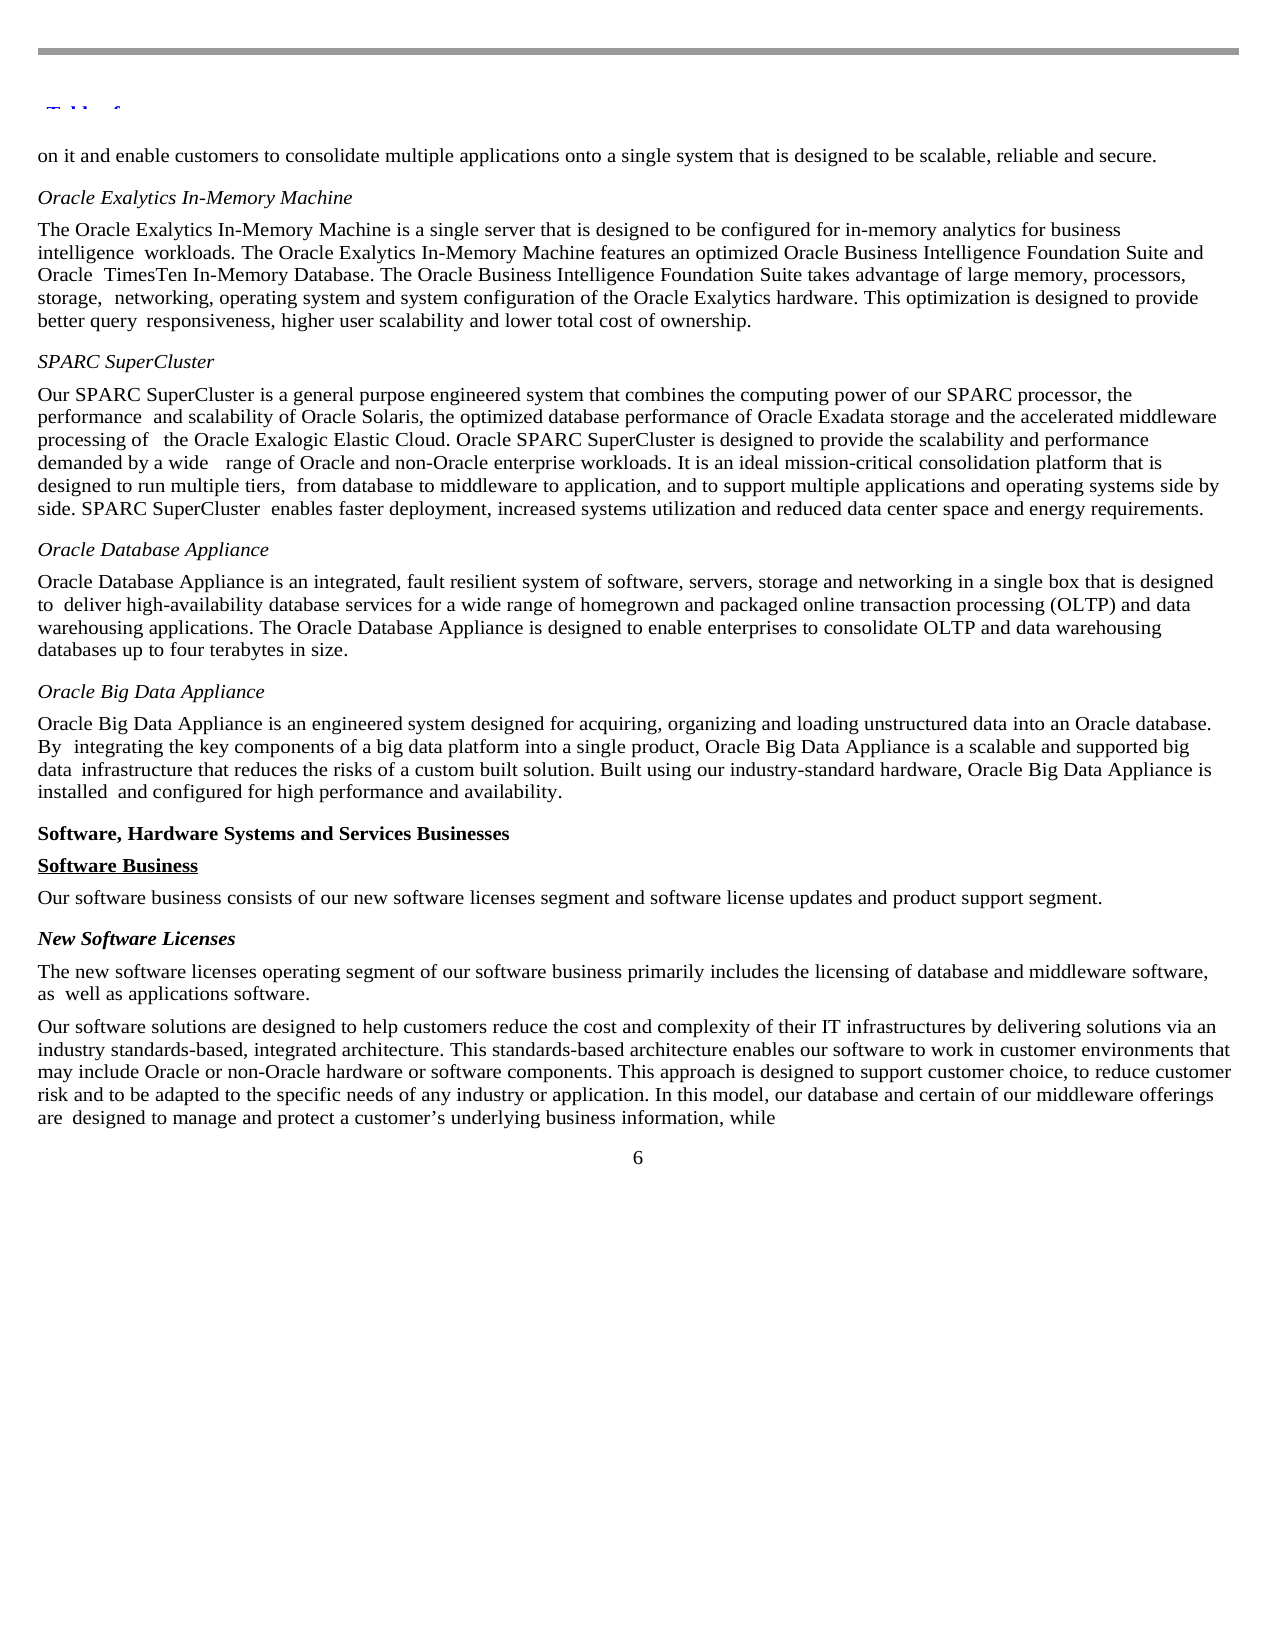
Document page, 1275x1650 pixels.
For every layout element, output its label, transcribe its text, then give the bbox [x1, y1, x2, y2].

subtitle New Software Licenses [37, 927, 1212, 950]
text Our software business consists of our new software licenses segment and software license updates and product support segment. [37, 886, 1212, 909]
text Our software solutions are designed to help customers reduce the cost and complexity of their IT infrastructures by delivering solutions via an industry standards-based, integrated architecture. This standards-based architecture enables our software to work in customer environments that may include Oracle or non-Oracle hardware or software components. This approach is designed to support customer choice, to reduce customer risk and to be adapted to the specific needs of any industry or application. In this model, our database and certain of our middleware offerings are designed to manage and protect a customer’s underlying business information, while [37, 1015, 1238, 1129]
text Our SPARC SuperCluster is a general purpose engineered system that combines the computing power of our SPARC processor, the performance and scalability of Oracle Solaris, the optimized database performance of Oracle Exadata storage and the accelerated middleware processing of the Oracle Exalogic Elastic Cloud. Oracle SPARC SuperCluster is designed to provide the scalability and performance demanded by a wide range of Oracle and non-Oracle enterprise workloads. It is an ideal mission-critical consolidation platform that is designed to run multiple tiers, from database to middleware to application, and to support multiple applications and operating systems side by side. SPARC SuperCluster enables faster deployment, increased systems utilization and reduced data center space and energy requirements. [37, 382, 1226, 519]
text The new software licenses operating segment of our software business primarily includes the licensing of database and middleware software, as well as applications software. [37, 959, 1226, 1005]
text 6 [568, 1146, 708, 1169]
text Oracle Exalytics In-Memory Machine [37, 186, 1254, 209]
text on it and enable customers to consolidate multiple applications onto a single system that is designed to be scalable, reliable and secure. [37, 144, 1254, 167]
text Oracle Big Data Appliance [37, 680, 1254, 703]
subtitle Software, Hardware Systems and Services Businesses Software Business [37, 822, 580, 876]
text SPARC SuperCluster [37, 350, 1254, 373]
text Oracle Database Appliance is an integrated, fault resilient system of software, servers, storage and networking in a single box that is designed to deliver high-availability database services for a wide range of homegrown and packaged online transaction processing (OLTP) and data warehousing applications. The Oracle Database Appliance is designed to enable enterprises to consolidate OLTP and data warehousing databases up to four terabytes in size. [37, 570, 1221, 661]
text Oracle Big Data Appliance is an engineered system designed for acquiring, organizing and loading unstructured data into an Oracle database. By integrating the key components of a big data platform into a single product, Oracle Big Data Appliance is a scalable and supported big data infrastructure that reduces the risks of a custom built solution. Built using our industry-standard hardware, Oracle Big Data Appliance is installed and configured for high performance and availability. [37, 712, 1228, 803]
text The Oracle Exalytics In-Memory Machine is a single server that is designed to be configured for in-memory analytics for business intelligence workloads. The Oracle Exalytics In-Memory Machine features an optimized Oracle Business Intelligence Foundation Suite and Oracle TimesTen In-Memory Database. The Oracle Business Intelligence Foundation Suite takes advantage of large memory, processors, storage, networking, operating system and system configuration of the Oracle Exalytics hardware. This optimization is designed to provide better query responsiveness, higher user scalability and lower total cost of ownership. [37, 218, 1212, 332]
text Oracle Database Appliance [37, 538, 1254, 561]
